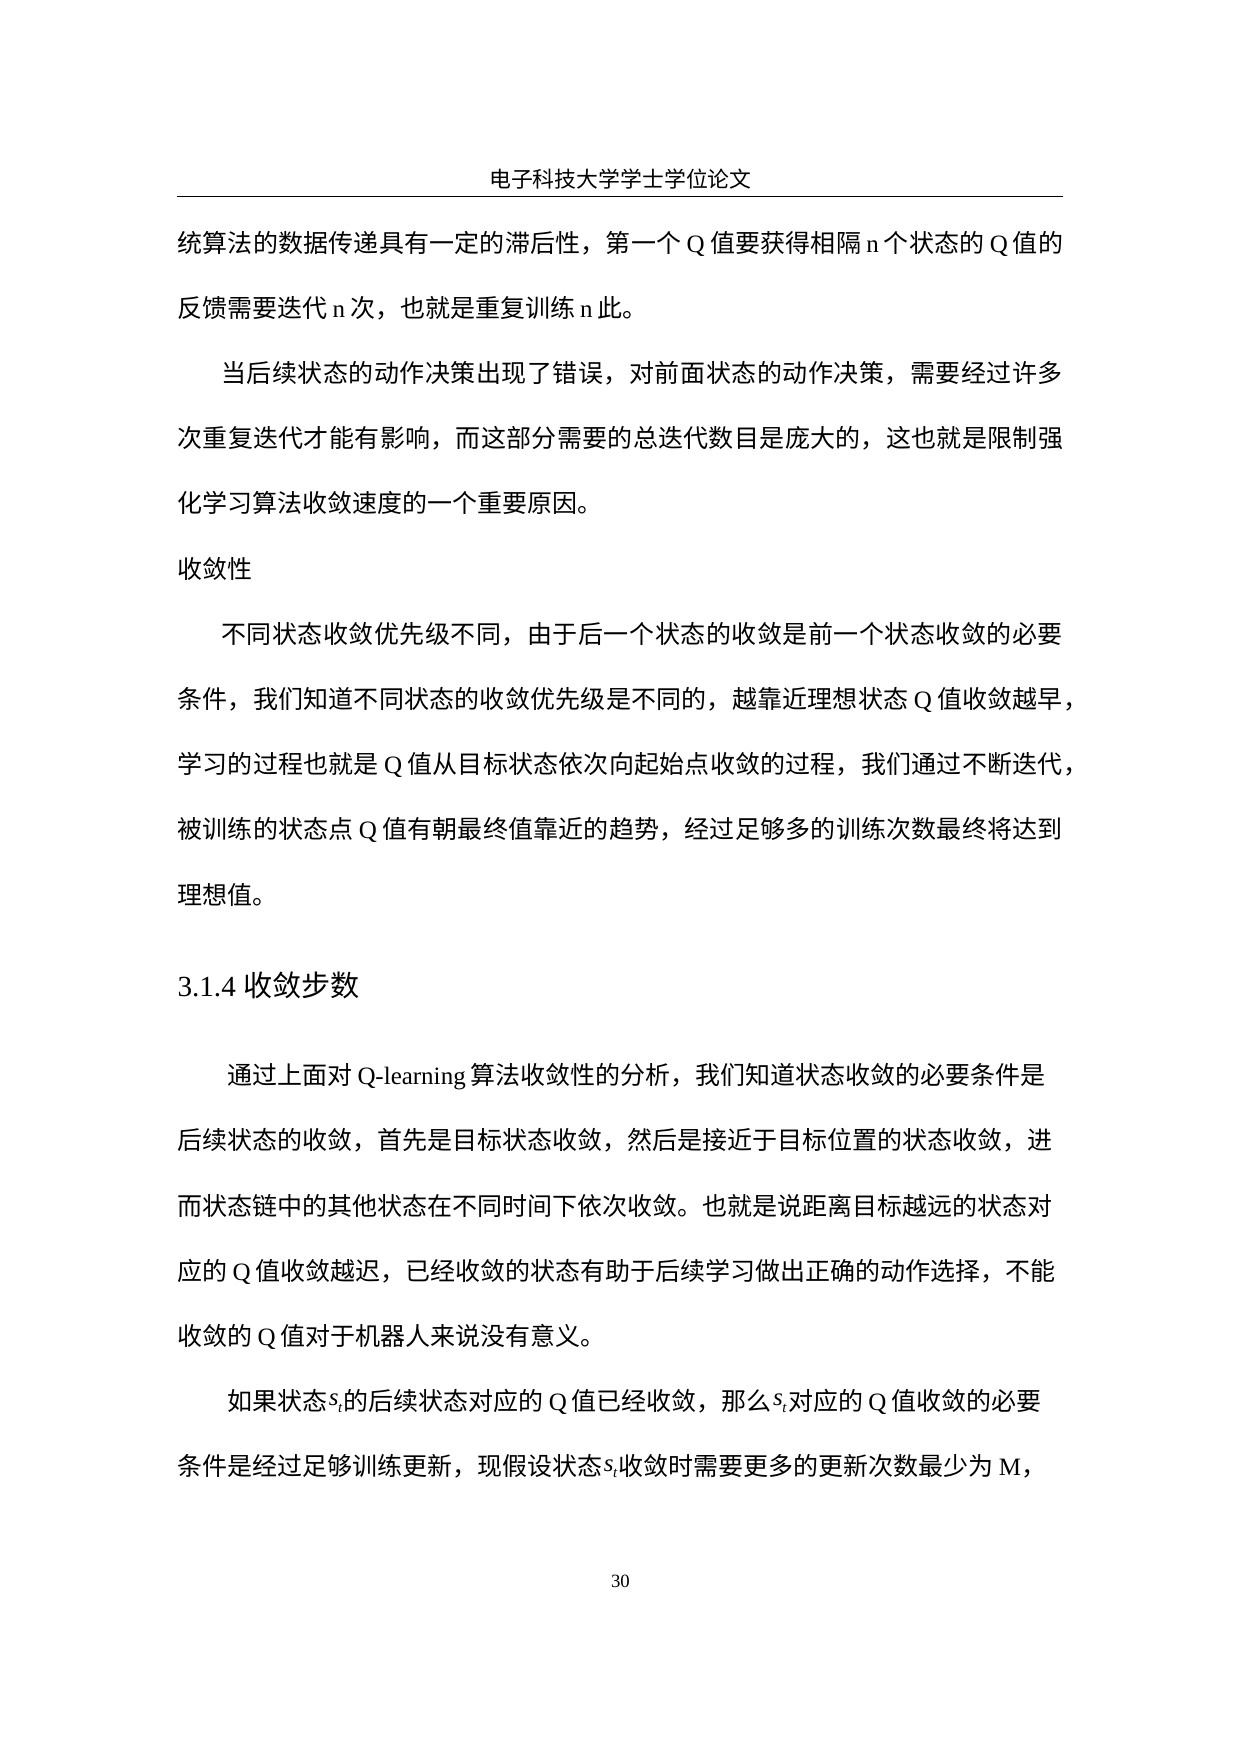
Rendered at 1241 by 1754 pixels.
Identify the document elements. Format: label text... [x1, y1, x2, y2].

text 收敛性 [177, 534, 1063, 600]
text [177, 208, 1063, 339]
text 当后续状态的动作决策出现了错误，对前面状态的动作决策，需要经过许多次重复迭代才能有影响，而这部分需要的总迭代数目是庞大的，这也就是限制强化学习算法收敛速度的一个重要原因。 [177, 339, 1063, 534]
text 3.1.4 收敛步数 [177, 951, 1063, 1016]
text 通过上面对Q-learning算法收敛性的分析，我们知道状态收敛的必要条件是后续状态的收敛，首先是目标状态收敛，然后是接近于目标位置的状态收敛，进而状态链中的其他状态在不同时间下依次收敛。也就是说距离目标越远的状态对应的Q值收敛越迟，已经收敛的状态有助于后续学习做出正确的动作选择，不能收敛的Q值对于机器人来说没有意义。 [177, 1041, 1063, 1367]
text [177, 1367, 1063, 1497]
text 不同状态收敛优先级不同，由于后一个状态的收敛是前一个状态收敛的必要条件，我们知道不同状态的收敛优先级是不同的，越靠近理想状态Q值收敛越早，学习的过程也就是Q值从目标状态依次向起始点收敛的过程，我们通过不断迭代，被训练的状态点Q值有朝最终值靠近的趋势，经过足够多的训练次数最终将达到理想值。 [177, 600, 1063, 926]
